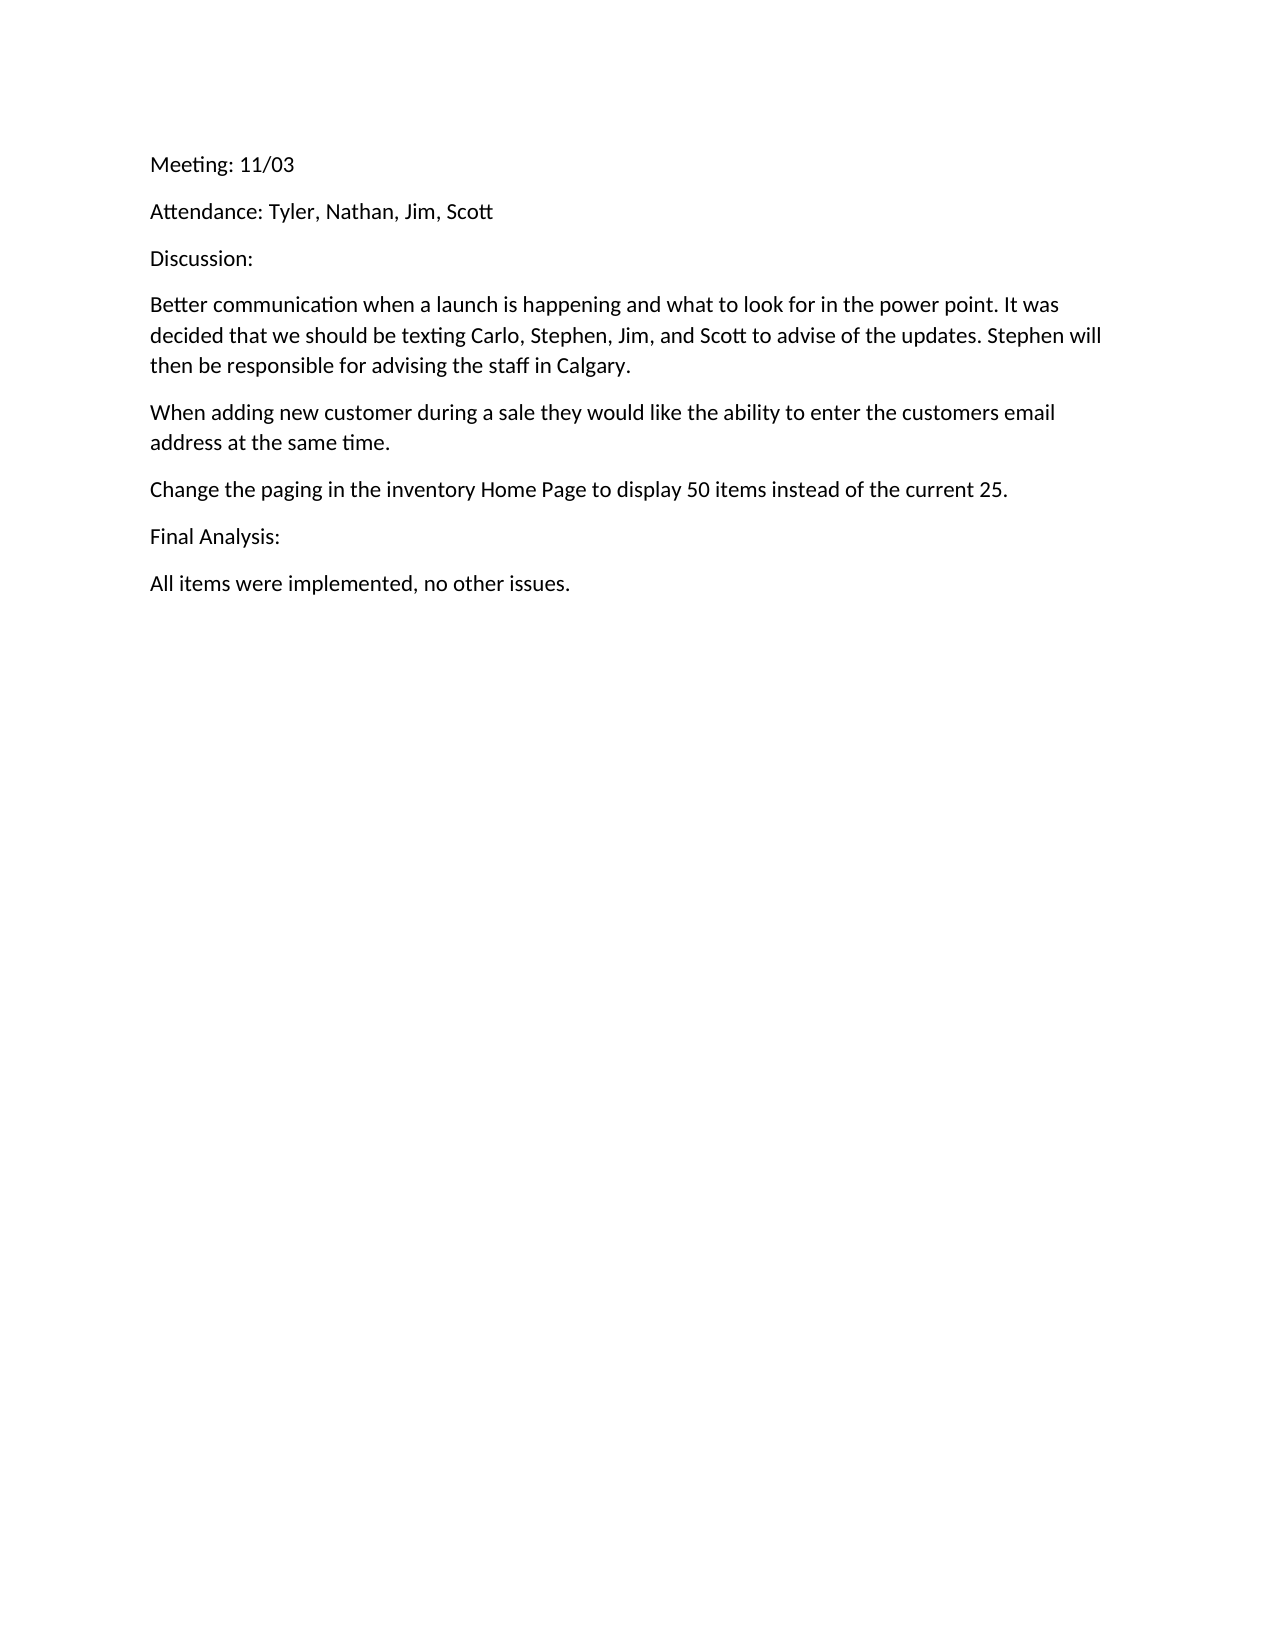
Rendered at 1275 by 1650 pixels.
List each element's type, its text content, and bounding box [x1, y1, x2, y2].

text When adding new customer during a sale they would like the ability to enter the customers email address at the same time. [150, 398, 1125, 456]
text All items were implemented, no other issues. [150, 569, 1125, 597]
text Better communication when a launch is happening and what to look for in the power point. It was decided that we should be texting Carlo, Stephen, Jim, and Scott to advise of the updates. Stephen will then be responsible for advising the staff in Calgary. [150, 291, 1125, 379]
text Final Analysis: [150, 522, 1125, 550]
text Attendance: Tyler, Nathan, Jim, Scott [150, 197, 1125, 225]
text Meeting: 11/03 [150, 150, 1125, 178]
text Discussion: [150, 244, 1125, 272]
text Change the paging in the inventory Home Page to display 50 items instead of the current 25. [150, 475, 1125, 503]
